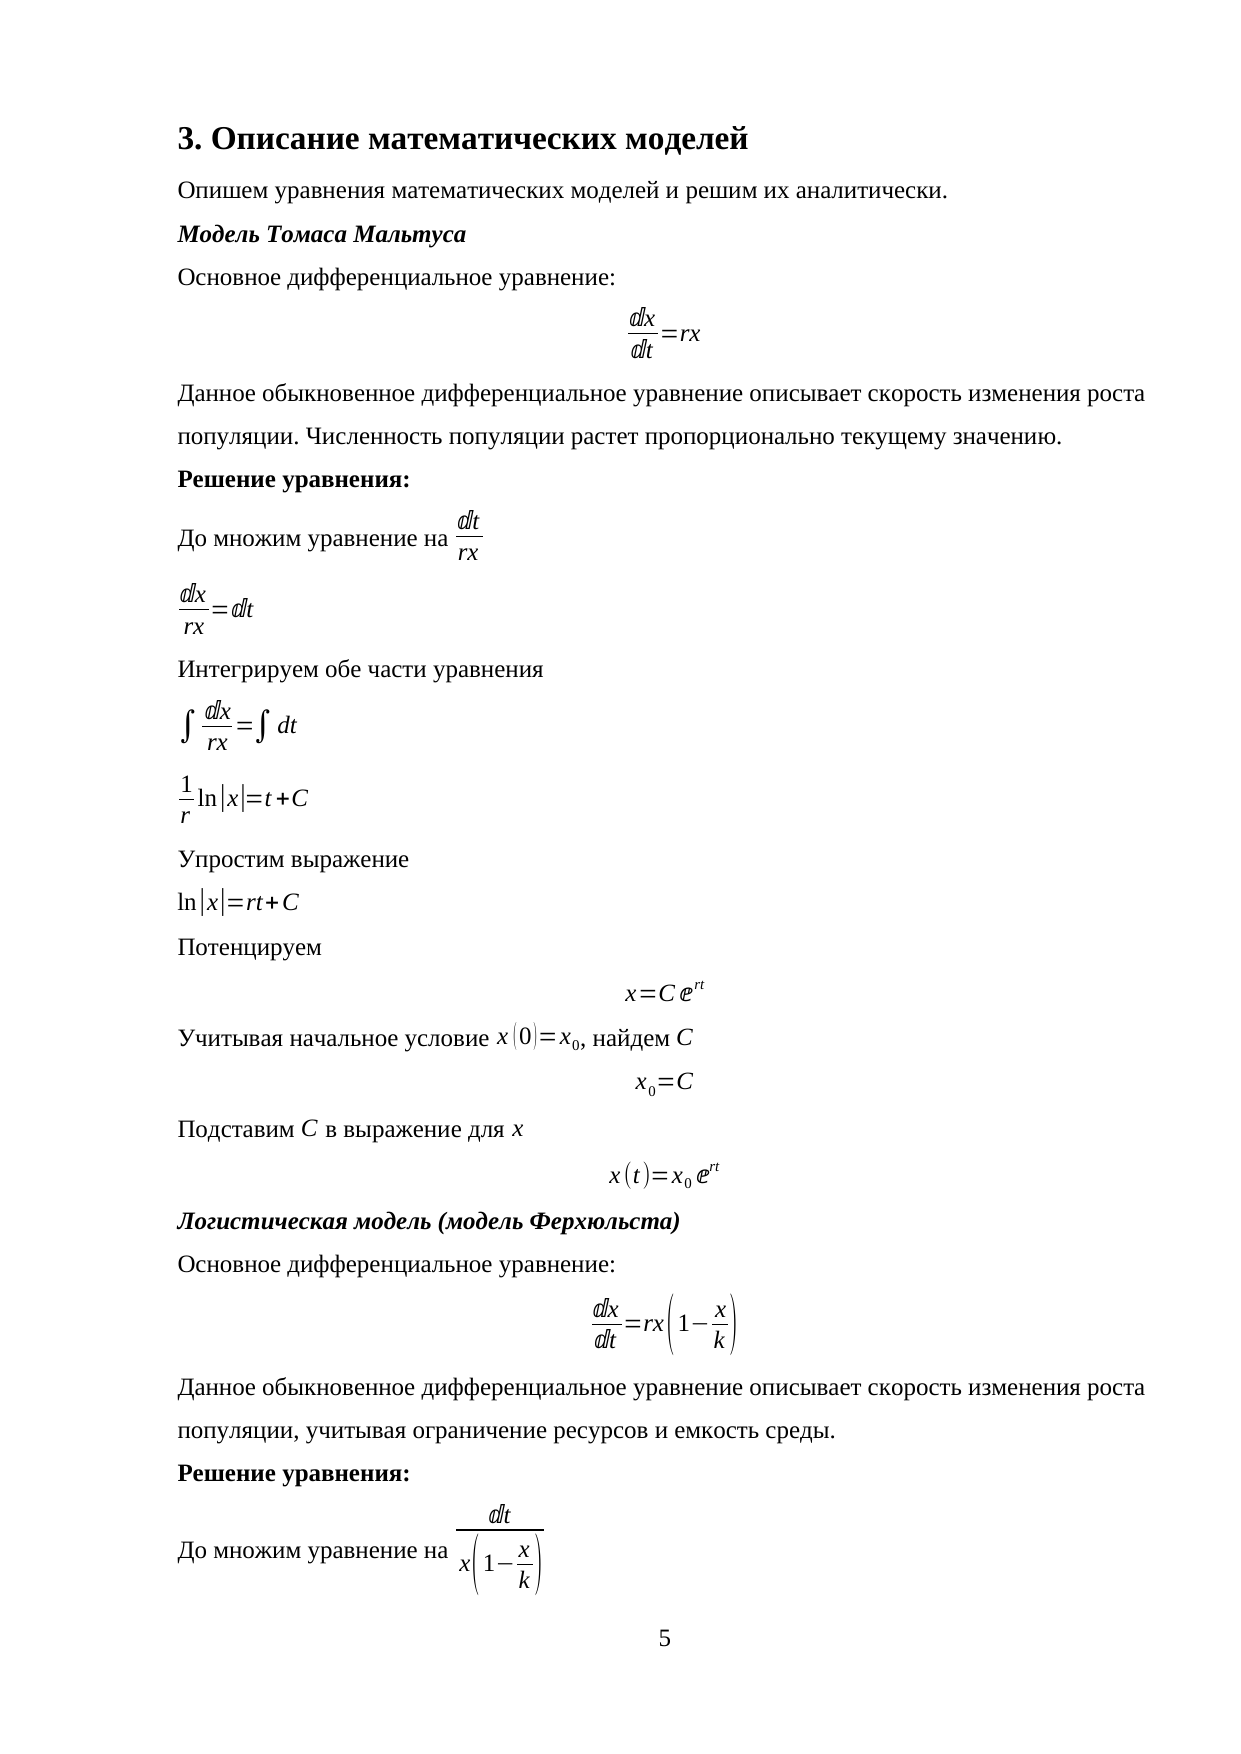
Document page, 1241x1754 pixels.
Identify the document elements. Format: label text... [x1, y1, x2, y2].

text Потенцируем [177, 932, 1152, 961]
text Интегрируем обе части уравнения [177, 654, 1152, 683]
text Учитывая начальное условие , найдем [177, 1021, 1152, 1054]
text До множим уравнение на [177, 1501, 1152, 1597]
text Опишем уравнения математических моделей и решим их аналитически. [177, 176, 1152, 204]
text Данное обыкновенное дифференциальное уравнение описывает скорость изменения роста популяции. Численность популяции растет пропорционально текущему значению. [177, 378, 1152, 450]
text Подставим в выражение для [177, 1114, 1152, 1142]
text Данное обыкновенное дифференциальное уравнение описывает скорость изменения роста популяции, учитывая ограничение ресурсов и емкость среды. [177, 1372, 1152, 1444]
text Основное дифференциальное уравнение: [177, 1249, 1152, 1278]
text Модель Томаса Мальтуса [177, 219, 1152, 247]
text Логистическая модель (модель Ферхюльста) [177, 1206, 1152, 1235]
text Решение уравнения: [177, 464, 1152, 493]
text Упростим выражение [177, 844, 1152, 873]
text Основное дифференциальное уравнение: [177, 262, 1152, 291]
subtitle 3. Описание математических моделей [177, 118, 1152, 156]
text Решение уравнения: [177, 1458, 1152, 1487]
text До множим уравнение на [177, 508, 1152, 567]
